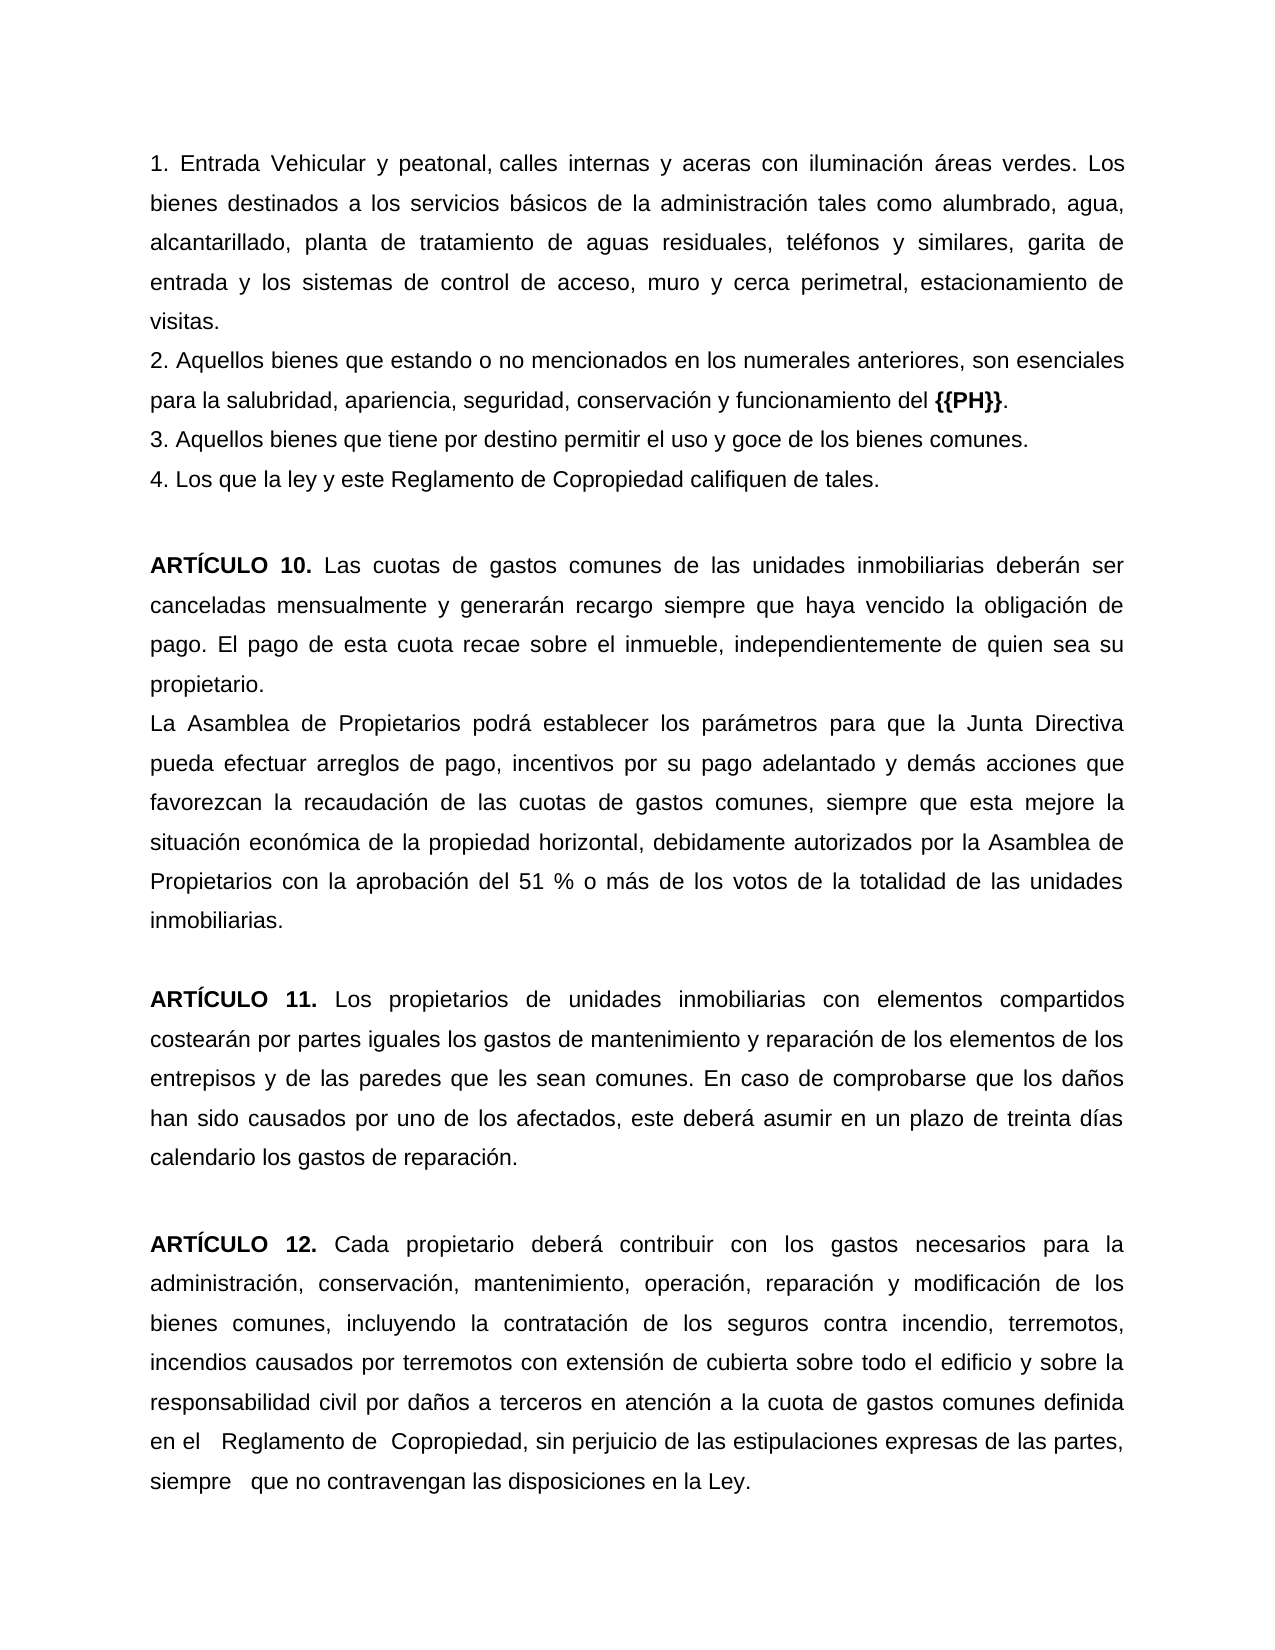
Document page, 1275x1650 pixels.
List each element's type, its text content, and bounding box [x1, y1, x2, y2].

text ARTÍCULO 11. Los propietarios de unidades inmobiliarias con elementos compartidos costearán por partes iguales los gastos de mantenimiento y reparación de los elementos de los entrepisos y de las paredes que les sean comunes. En caso de comprobarse que los daños han sido causados por uno de los afectados, este deberá asumir en un plazo de treinta días calendario los gastos de reparación. [150, 986, 1125, 1171]
text 4. Los que la ley y este Reglamento de Copropiedad califiquen de tales. [150, 466, 1125, 492]
text 1. Entrada Vehicular y peatonal, calles internas y aceras con iluminación áreas verdes. Los bienes destinados a los servicios básicos de la administración tales como alumbrado, agua, alcantarillado, planta de tratamiento de aguas residuales, teléfonos y similares, garita de entrada y los sistemas de control de acceso, muro y cerca perimetral, estacionamiento de visitas. [150, 150, 1125, 334]
text ARTÍCULO 10. Las cuotas de gastos comunes de las unidades inmobiliarias deberán ser canceladas mensualmente y generarán recargo siempre que haya vencido la obligación de pago. El pago de esta cuota recae sobre el inmueble, independientemente de quien sea su propietario. [150, 552, 1125, 697]
text 3. Aquellos bienes que tiene por destino permitir el uso y goce de los bienes comunes. [150, 426, 1125, 453]
text La Asamblea de Propietarios podrá establecer los parámetros para que la Junta Directiva pueda efectuar arreglos de pago, incentivos por su pago adelantado y demás acciones que favorezcan la recaudación de las cuotas de gastos comunes, siempre que esta mejore la situación económica de la propiedad horizontal, debidamente autorizados por la Asamblea de Propietarios con la aprobación del 51 % o más de los votos de la totalidad de las unidades inmobiliarias. [150, 710, 1125, 934]
text ARTÍCULO 12. Cada propietario deberá contribuir con los gastos necesarios para la administración, conservación, mantenimiento, operación, reparación y modificación de los bienes comunes, incluyendo la contratación de los seguros contra incendio, terremotos, incendios causados por terremotos con extensión de cubierta sobre todo el edificio y sobre la responsabilidad civil por daños a terceros en atención a la cuota de gastos comunes definida en el Reglamento de Copropiedad, sin perjuicio de las estipulaciones expresas de las partes, siempre que no contravengan las disposiciones en la Ley. [150, 1231, 1125, 1494]
text 2. Aquellos bienes que estando o no mencionados en los numerales anteriores, son esenciales para la salubridad, apariencia, seguridad, conservación y funcionamiento del {{PH}}. [150, 347, 1125, 413]
